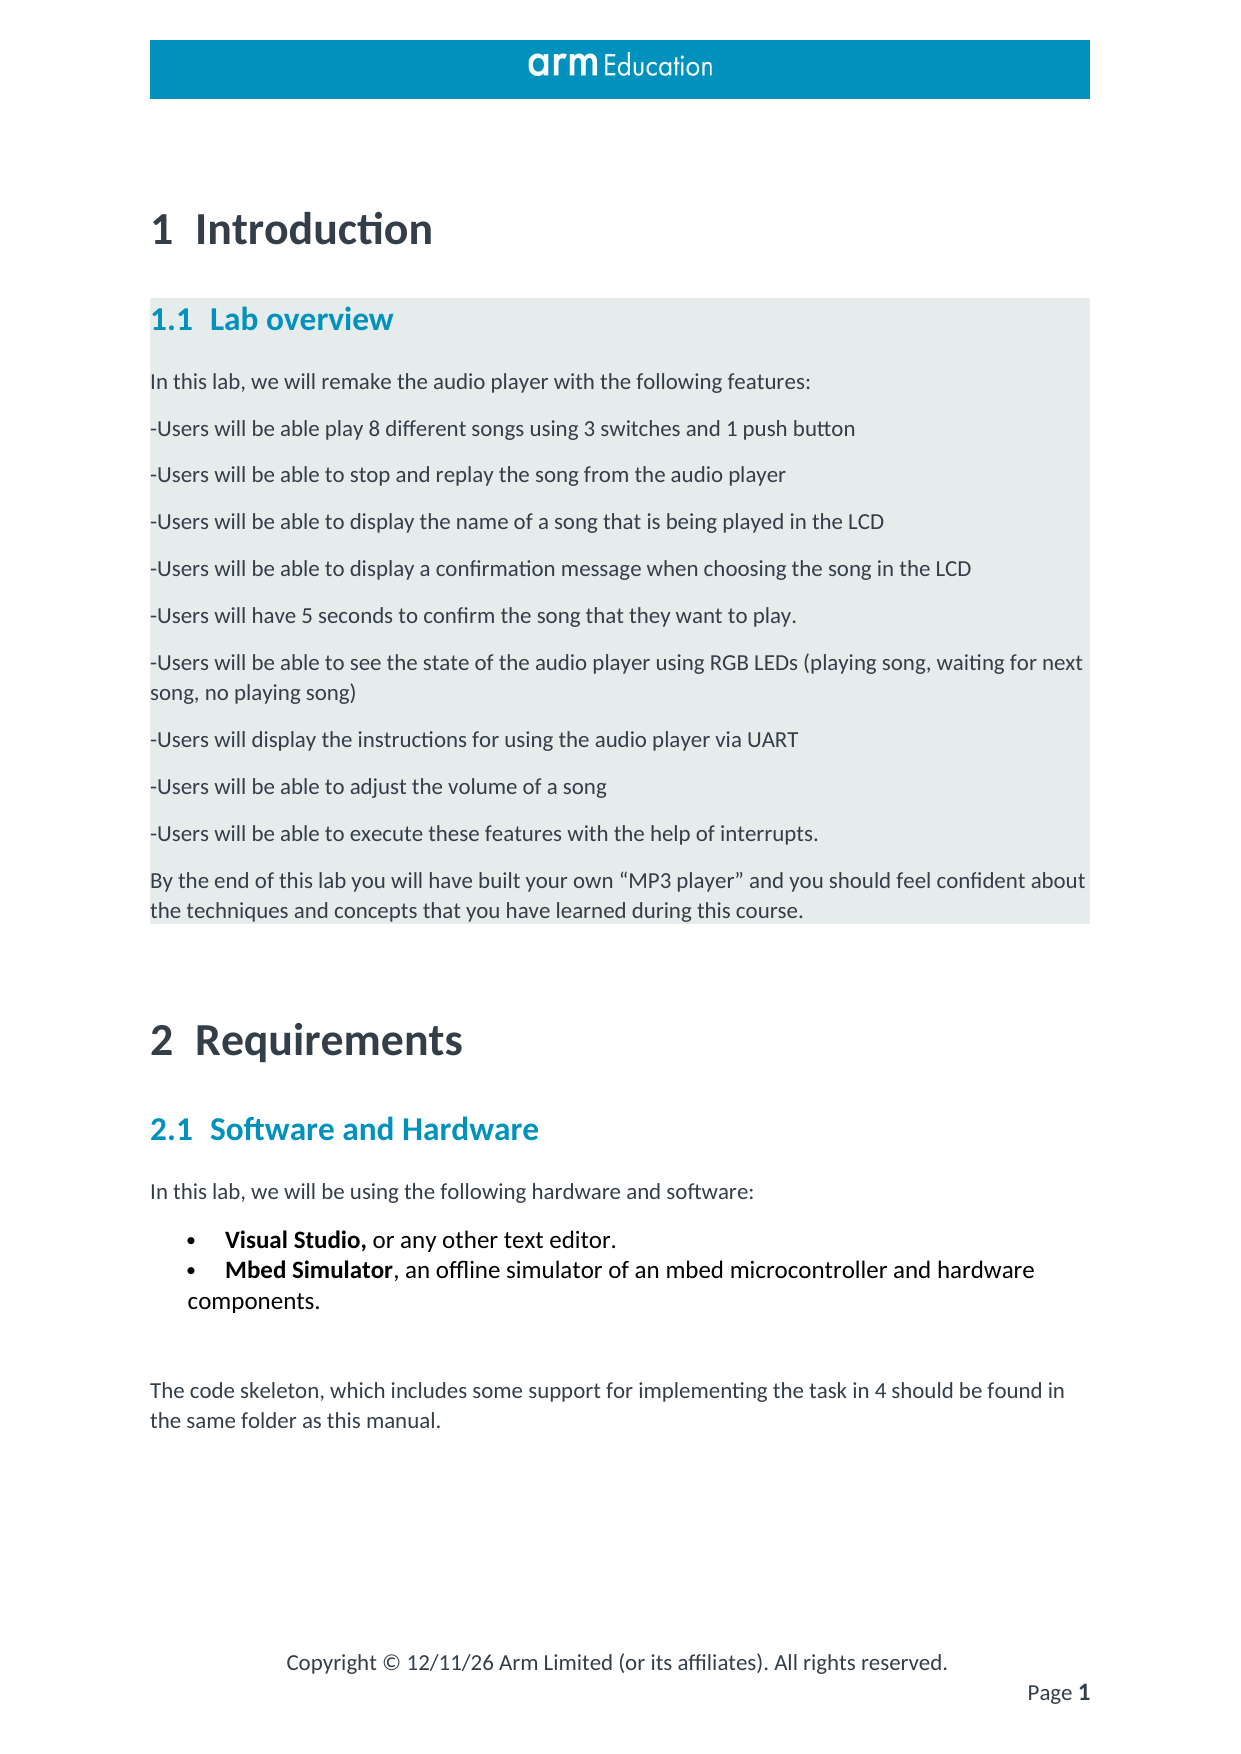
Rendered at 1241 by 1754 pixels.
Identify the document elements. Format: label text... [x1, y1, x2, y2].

text In this lab, we will be using the following hardware and software: [150, 1177, 1090, 1205]
subtitle Introduction [150, 200, 1090, 256]
picture [570, 54, 597, 75]
text -Users will be able to adjust the volume of a song [150, 772, 1090, 800]
picture [554, 54, 566, 75]
text -Users will be able to display a confirmation message when choosing the song in the LCD [150, 554, 1090, 582]
list Visual Studio, or any other text editor. [187, 1224, 1090, 1255]
text -Users will display the instructions for using the audio player via UART [150, 725, 1090, 753]
subtitle Software and Hardware [150, 1108, 1090, 1149]
text -Users will have 5 seconds to confirm the song that they want to play. [150, 601, 1090, 629]
text By the end of this lab you will have built your own “MP3 player” and you should feel confident about the techniques and concepts that you have learned during this course. [150, 866, 1090, 924]
text The code skeleton, which includes some support for implementing the task in 4 should be found in the same folder as this manual. [150, 1376, 1090, 1434]
text -Users will be able play 8 different songs using 3 switches and 1 push button [150, 414, 1090, 442]
text -Users will be able to see the state of the audio player using RGB LEDs (playing song, waiting for next song, no playing song) [150, 648, 1090, 706]
picture [606, 55, 615, 75]
subtitle Lab overview [150, 298, 1090, 338]
picture [675, 58, 679, 75]
list Mbed Simulator, an offline simulator of an mbed microcontroller and hardware components. [187, 1255, 1090, 1316]
text -Users will be able to stop and replay the song from the audio player [150, 461, 1090, 488]
text In this lab, we will remake the audio player with the following features: [150, 367, 1090, 395]
text -Users will be able to execute these features with the help of interrupts. [150, 819, 1090, 847]
picture [529, 54, 548, 75]
text -Users will be able to display the name of a song that is being played in the LCD [150, 507, 1090, 535]
subtitle Requirements [150, 1011, 1090, 1066]
